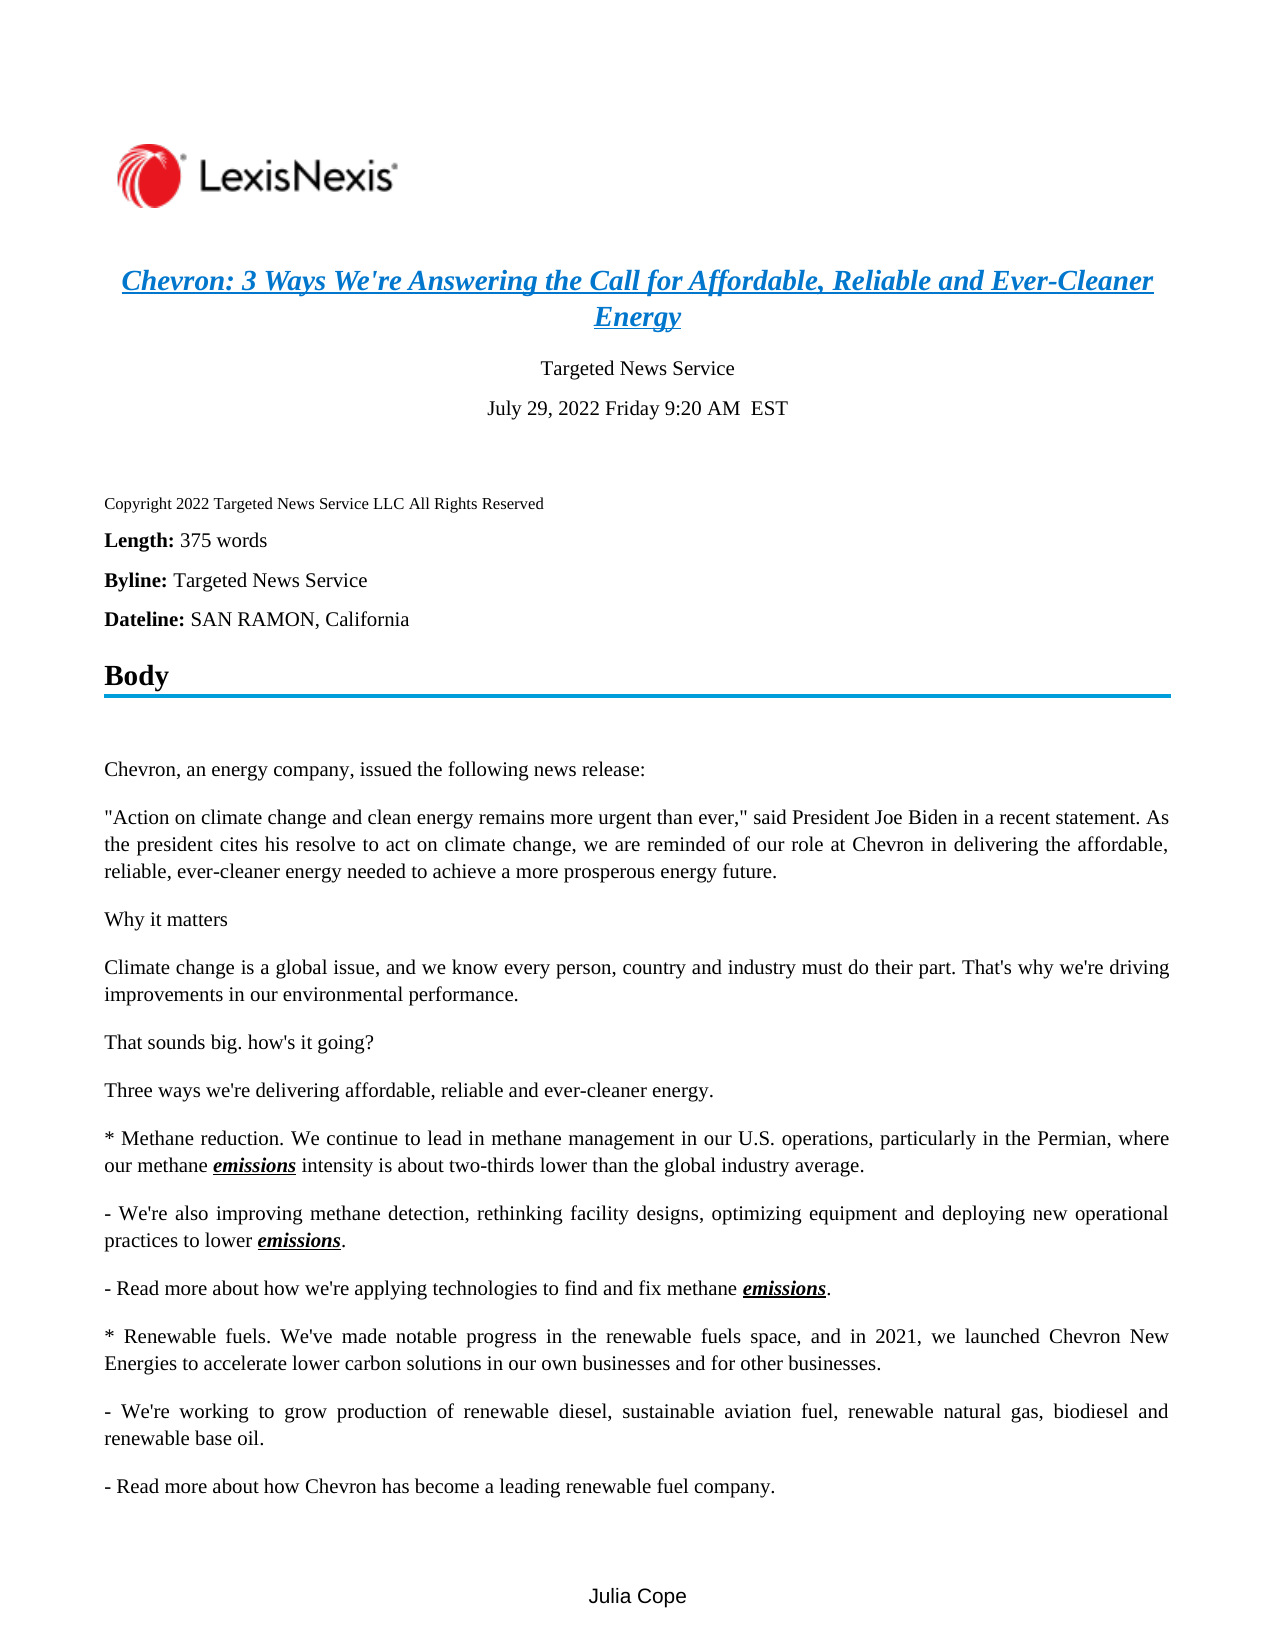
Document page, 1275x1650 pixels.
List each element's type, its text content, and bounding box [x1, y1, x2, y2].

text Dateline: SAN RAMON, California [104, 604, 1171, 631]
text - We're also improving methane detection, rethinking facility designs, optimizing equipment and deploying new operational practices to lower emissions. [104, 1198, 1171, 1252]
text Length: 375 words [104, 525, 1171, 552]
text Body [104, 656, 1171, 692]
text That sounds big. how's it going? [104, 1027, 1171, 1054]
text "Action on climate change and clean energy remains more urgent than ever," said President Joe Biden in a recent statement. As the president cites his resolve to act on climate change, we are reminded of our role at Chevron in delivering the affordable, reliable, ever-cleaner energy needed to achieve a more prosperous energy future. [104, 802, 1171, 883]
text - Read more about how we're applying technologies to find and fix methane emissions. [104, 1273, 1171, 1300]
subtitle Chevron: 3 Ways We're Answering the Call for Affordable, Reliable and Ever-Cleaner Energy [104, 261, 1171, 332]
picture [104, 144, 412, 208]
text - We're working to grow production of renewable diesel, sustainable aviation fuel, renewable natural gas, biodiesel and renewable base oil. [104, 1396, 1171, 1450]
text Copyright 2022 Targeted News Service LLC All Rights Reserved [104, 461, 1171, 513]
text Three ways we're delivering affordable, reliable and ever-cleaner energy. [104, 1075, 1171, 1102]
text - Read more about how Chevron has become a leading renewable fuel company. [104, 1471, 1171, 1498]
text Byline: Targeted News Service [104, 565, 1171, 592]
text * Methane reduction. We continue to lead in methane management in our U.S. operations, particularly in the Permian, where our methane emissions intensity is about two-thirds lower than the global industry average. [104, 1123, 1171, 1177]
text Chevron, an energy company, issued the following news release: [104, 754, 1171, 781]
text Targeted News Service [104, 353, 1171, 380]
text July 29, 2022 Friday 9:20 AM EST [104, 393, 1171, 420]
text * Renewable fuels. We've made notable progress in the renewable fuels space, and in 2021, we launched Chevron New Energies to accelerate lower carbon solutions in our own businesses and for other businesses. [104, 1321, 1171, 1375]
text Climate change is a global issue, and we know every person, country and industry must do their part. That's why we're driving improvements in our environmental performance. [104, 952, 1171, 1006]
text Why it matters [104, 904, 1171, 931]
